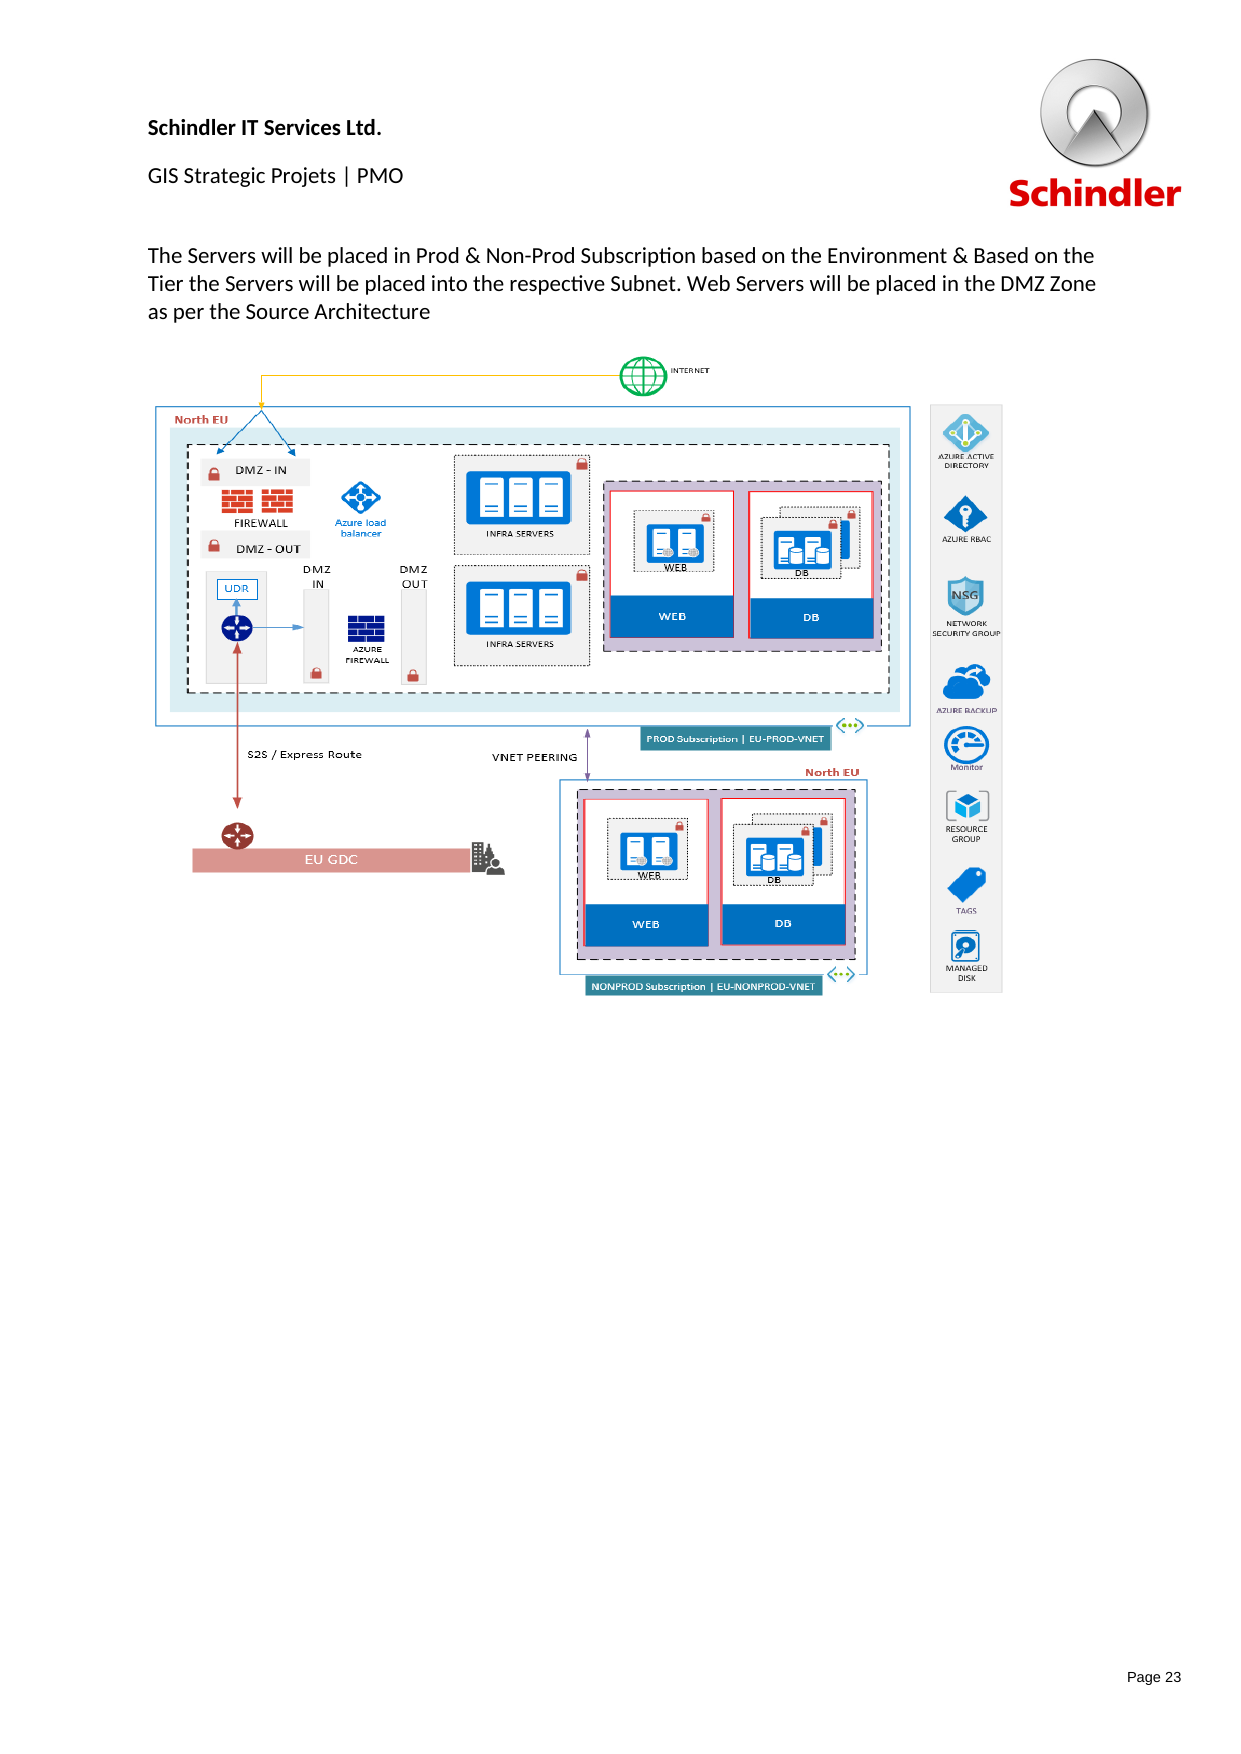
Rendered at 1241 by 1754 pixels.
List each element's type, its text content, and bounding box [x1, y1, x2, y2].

picture [1003, 54, 1184, 208]
picture [147, 353, 1009, 1001]
text The Servers will be placed in Prod & Non-Prod Subscription based on the Environment & Based on the Tier the Servers will be placed into the respective Subnet. Web Servers will be placed in the DMZ Zone as per the Source Architecture [148, 241, 1122, 325]
